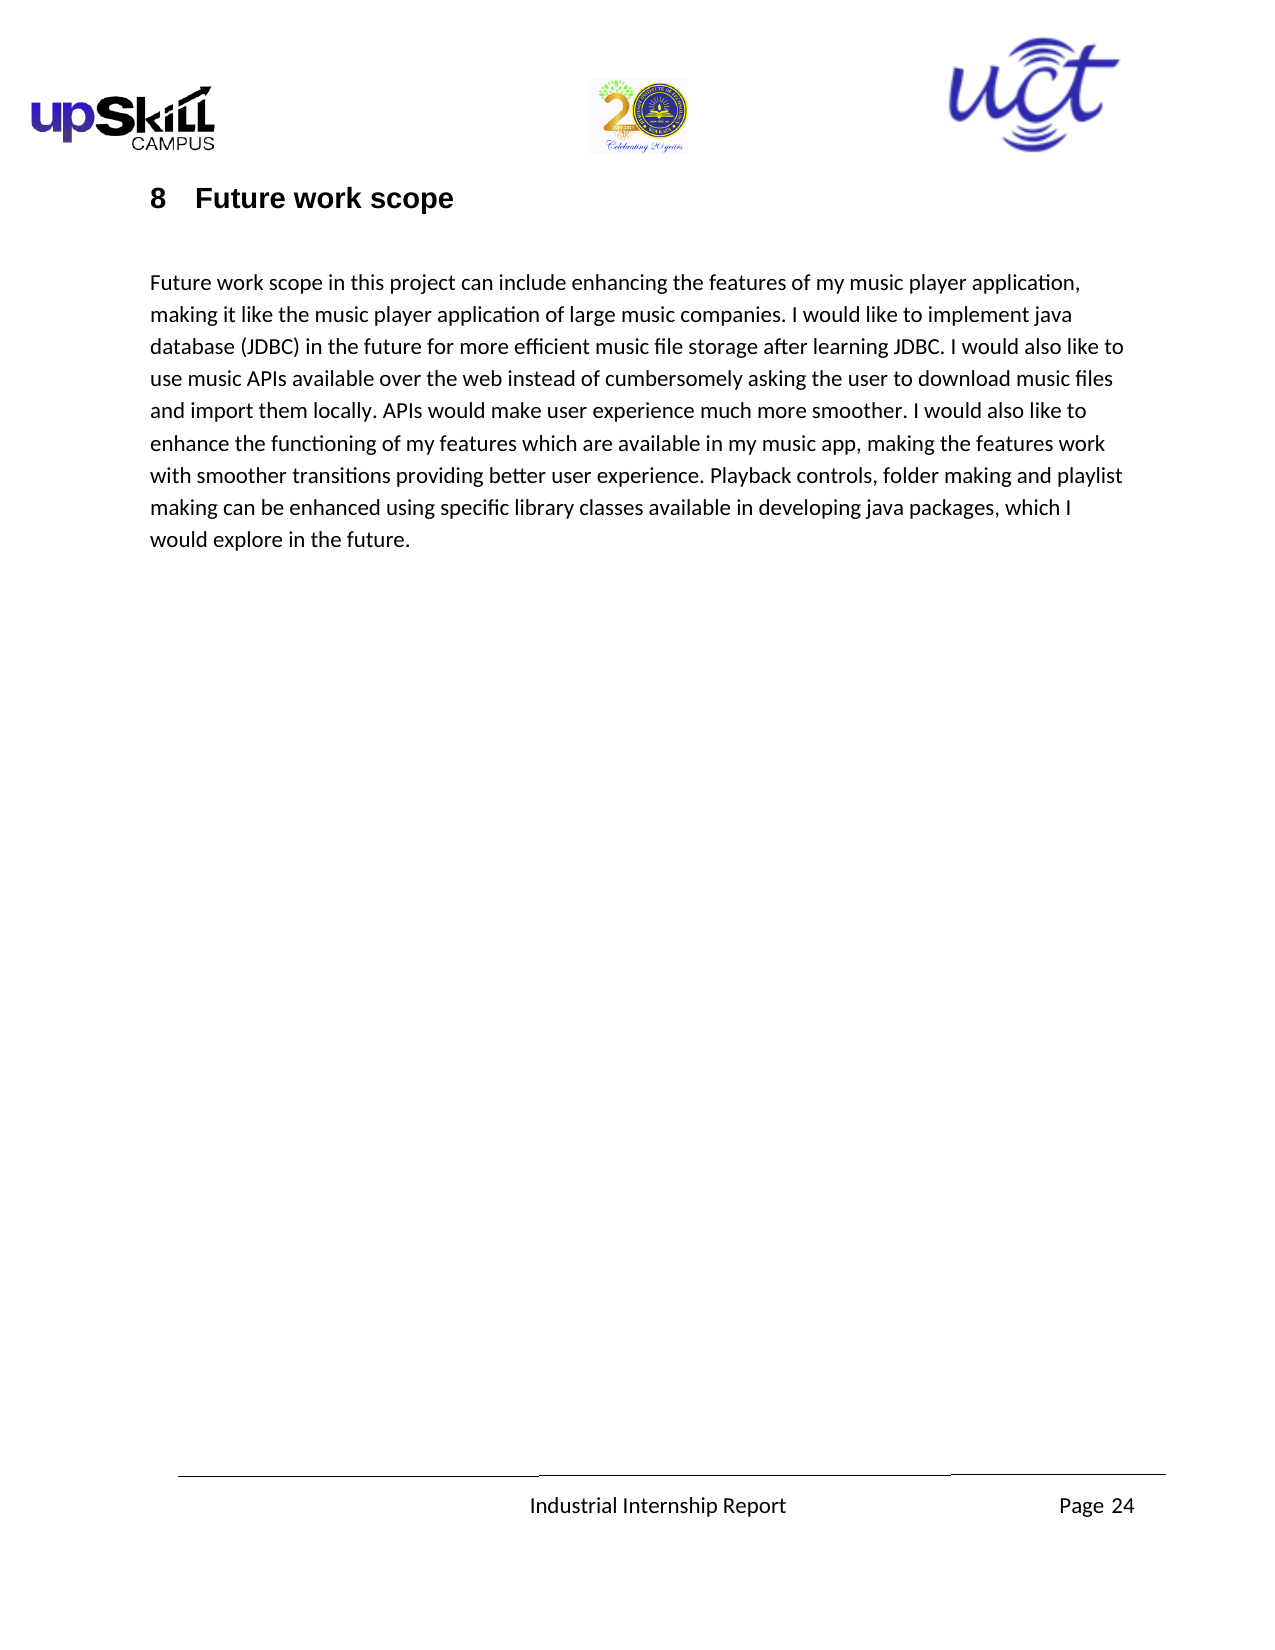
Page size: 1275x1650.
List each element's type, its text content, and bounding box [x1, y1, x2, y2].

subtitle Future work scope [150, 181, 1134, 215]
picture [946, 28, 1125, 154]
picture [0, 73, 246, 154]
picture [587, 78, 688, 154]
text Future work scope in this project can include enhancing the features of my music player application, making it like the music player application of large music companies. I would like to implement java database (JDBC) in the future for more efficient music file storage after learning JDBC. I would also like to use music APIs available over the web instead of cumbersomely asking the user to download music files and import them locally. APIs would make user experience much more smoother. I would also like to enhance the functioning of my features which are available in my music app, making the features work with smoother transitions providing better user experience. Playback controls, folder making and playlist making can be enhanced using specific library classes available in developing java packages, which I would explore in the future. [150, 268, 1134, 553]
